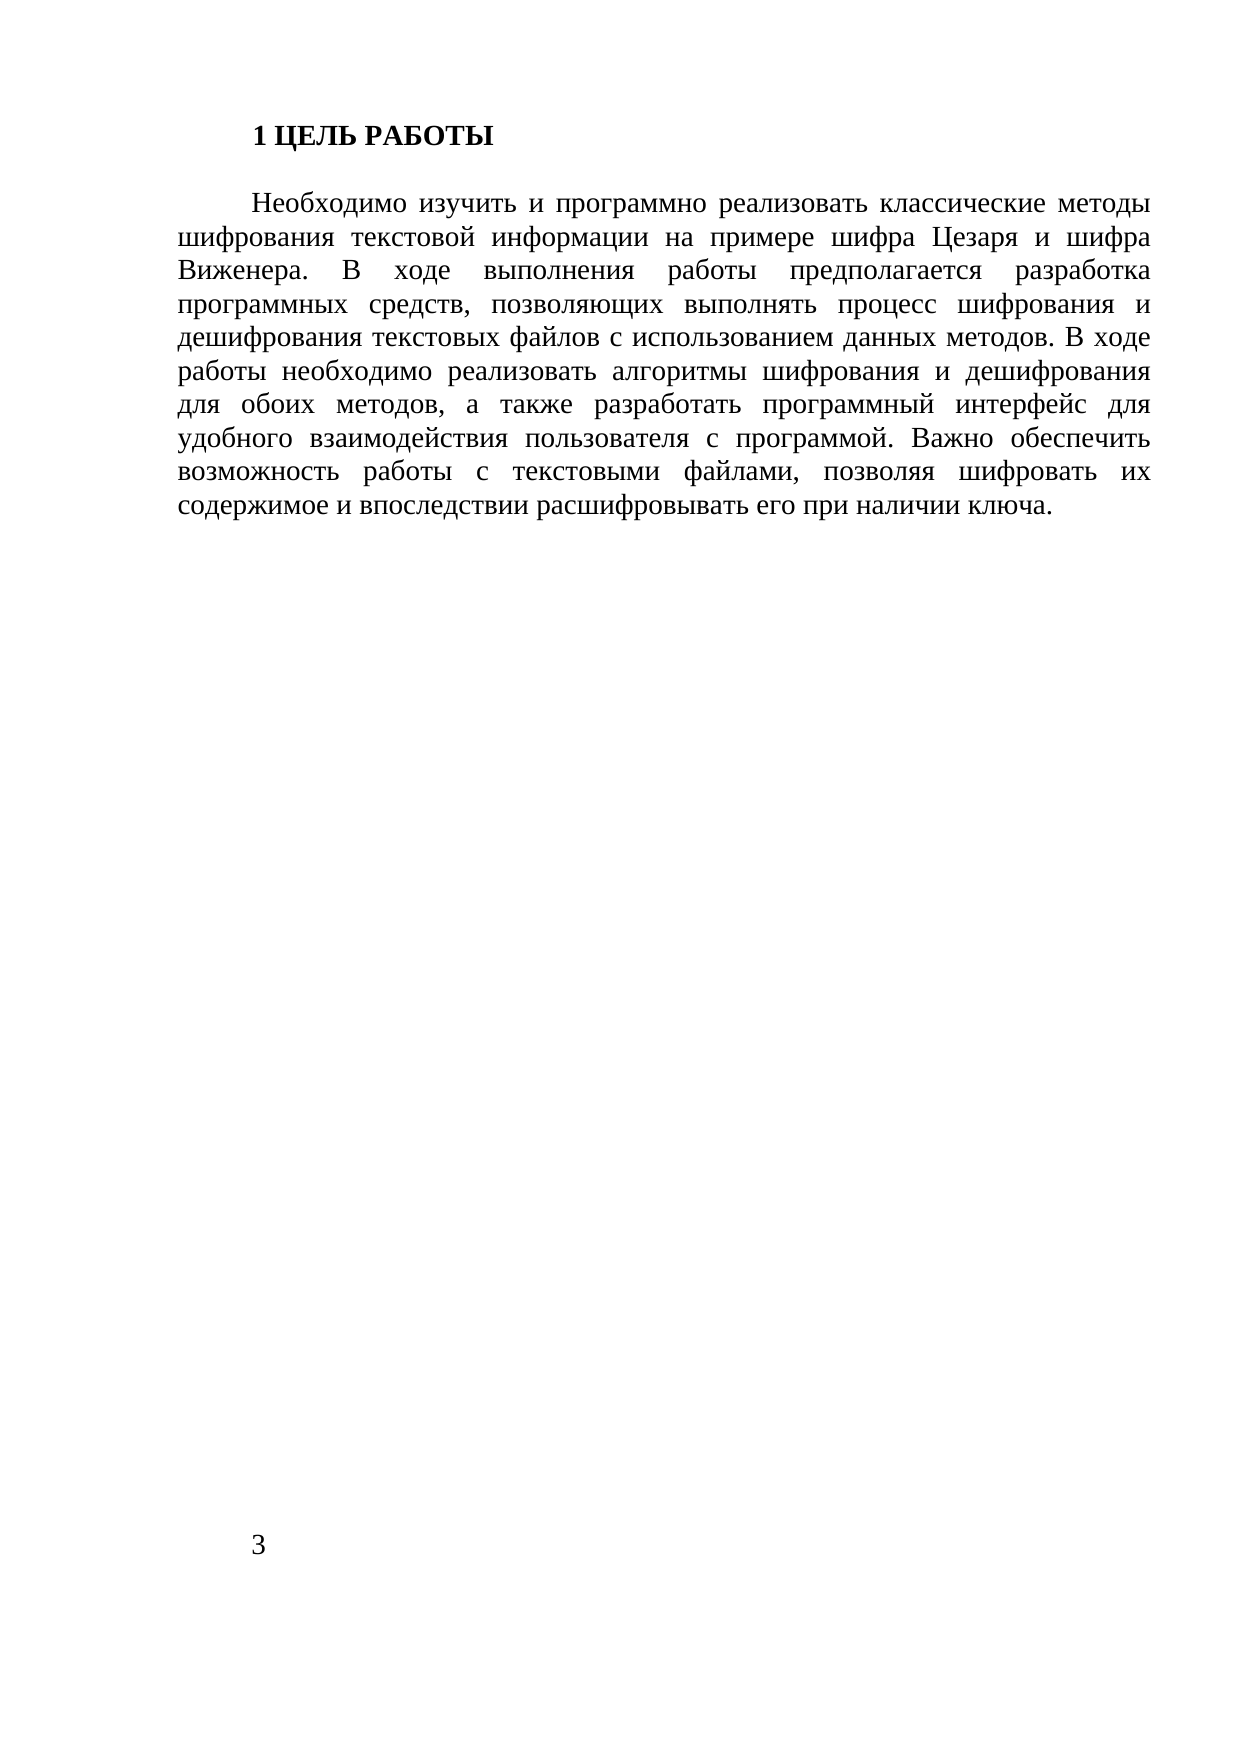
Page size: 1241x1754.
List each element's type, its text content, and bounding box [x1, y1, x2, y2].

text Необходимо изучить и программно реализовать классические методы шифрования текстовой информации на примере шифра Цезаря и шифра Виженера. В ходе выполнения работы предполагается разработка программных средств, позволяющих выполнять процесс шифрования и дешифрования текстовых файлов с использованием данных методов. В ходе работы необходимо реализовать алгоритмы шифрования и дешифрования для обоих методов, а также разработать программный интерфейс для удобного взаимодействия пользователя с программой. Важно обеспечить возможность работы с текстовыми файлами, позволяя шифровать их содержимое и впоследствии расшифровывать его при наличии ключа. [177, 185, 1152, 521]
subtitle 1 ЦЕЛЬ РАБОТЫ [177, 118, 1152, 152]
